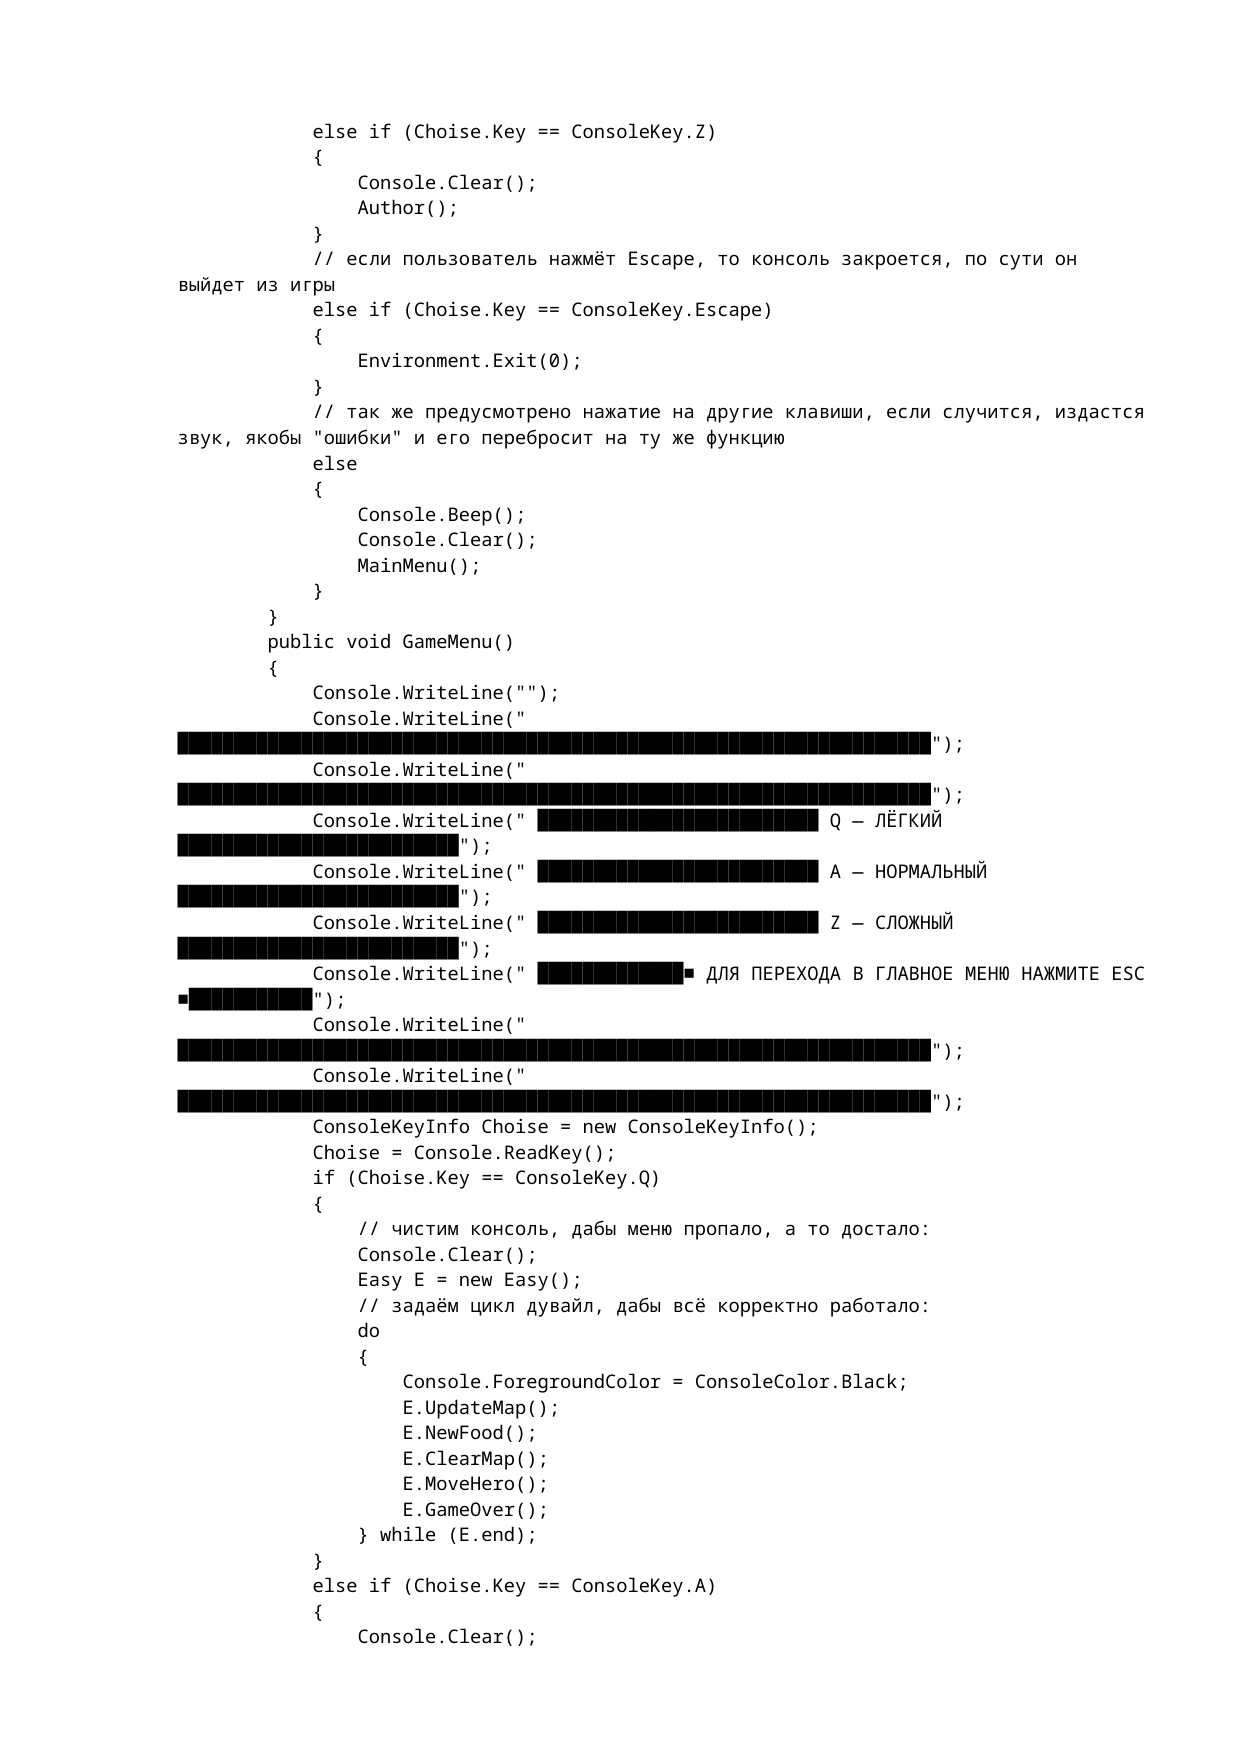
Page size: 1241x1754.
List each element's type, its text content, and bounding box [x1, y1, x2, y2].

text // так же предусмотрено нажатие на другие клавиши, если случится, издастся звук, якобы "ошибки" и его перебросит на ту же функцию [177, 399, 1152, 450]
text else if (Choise.Key == ConsoleKey.A) [177, 1573, 1152, 1598]
text Choise = Console.ReadKey(); [177, 1139, 1152, 1164]
text Console.WriteLine(" █████████████████████████ Z — СЛОЖНЫЙ █████████████████████████"); [177, 909, 1152, 960]
text ConsoleKeyInfo Choise = new ConsoleKeyInfo(); [177, 1113, 1152, 1139]
text { [177, 1343, 1152, 1369]
text { [177, 654, 1152, 679]
text Console.ForegroundColor = ConsoleColor.Black; [177, 1369, 1152, 1394]
text E.GameOver(); [177, 1496, 1152, 1522]
text Console.WriteLine(" ███████████████████████████████████████████████████████████████████"); [177, 705, 1152, 756]
text } [177, 1547, 1152, 1573]
text E.ClearMap(); [177, 1445, 1152, 1471]
text Console.WriteLine(" ███████████████████████████████████████████████████████████████████"); [177, 756, 1152, 807]
text do [177, 1318, 1152, 1343]
text Console.Clear(); [177, 169, 1152, 195]
text Console.WriteLine(" █████████████■ ДЛЯ ПЕРЕХОДА В ГЛАВНОЕ МЕНЮ НАЖМИТЕ ESC ■███████████"); [177, 960, 1152, 1011]
text Environment.Exit(0); [177, 348, 1152, 373]
text { [177, 144, 1152, 169]
text else [177, 450, 1152, 475]
text } [177, 577, 1152, 603]
text } [177, 373, 1152, 399]
text Console.Clear(); [177, 526, 1152, 552]
text // если пользователь нажмёт Escape, то консоль закроется, по сути он выйдет из игры [177, 246, 1152, 297]
text Console.Clear(); [177, 1241, 1152, 1267]
text Console.WriteLine(" █████████████████████████ Q — ЛЁГКИЙ █████████████████████████"); [177, 807, 1152, 858]
text Console.WriteLine(" ███████████████████████████████████████████████████████████████████"); [177, 1011, 1152, 1062]
text } [177, 220, 1152, 246]
text Console.Beep(); [177, 501, 1152, 526]
text E.UpdateMap(); [177, 1394, 1152, 1420]
text public void GameMenu() [177, 628, 1152, 654]
text } while (E.end); [177, 1522, 1152, 1547]
text { [177, 1190, 1152, 1216]
text { [177, 1598, 1152, 1624]
text E.MoveHero(); [177, 1471, 1152, 1496]
text // задаём цикл дувайл, дабы всё корректно работало: [177, 1292, 1152, 1318]
text } [177, 603, 1152, 628]
text else if (Choise.Key == ConsoleKey.Escape) [177, 297, 1152, 322]
text MainMenu(); [177, 552, 1152, 577]
text Console.WriteLine(""); [177, 679, 1152, 705]
text E.NewFood(); [177, 1420, 1152, 1445]
text if (Choise.Key == ConsoleKey.Q) [177, 1164, 1152, 1190]
text Author(); [177, 195, 1152, 220]
text Easy E = new Easy(); [177, 1267, 1152, 1292]
text Console.Clear(); [177, 1624, 1152, 1649]
text { [177, 322, 1152, 348]
text Console.WriteLine(" ███████████████████████████████████████████████████████████████████"); [177, 1062, 1152, 1113]
text Console.WriteLine(" █████████████████████████ A — НОРМАЛЬНЫЙ █████████████████████████"); [177, 858, 1152, 909]
text { [177, 475, 1152, 501]
text else if (Choise.Key == ConsoleKey.Z) [177, 118, 1152, 144]
text // чистим консоль, дабы меню пропало, а то достало: [177, 1216, 1152, 1241]
